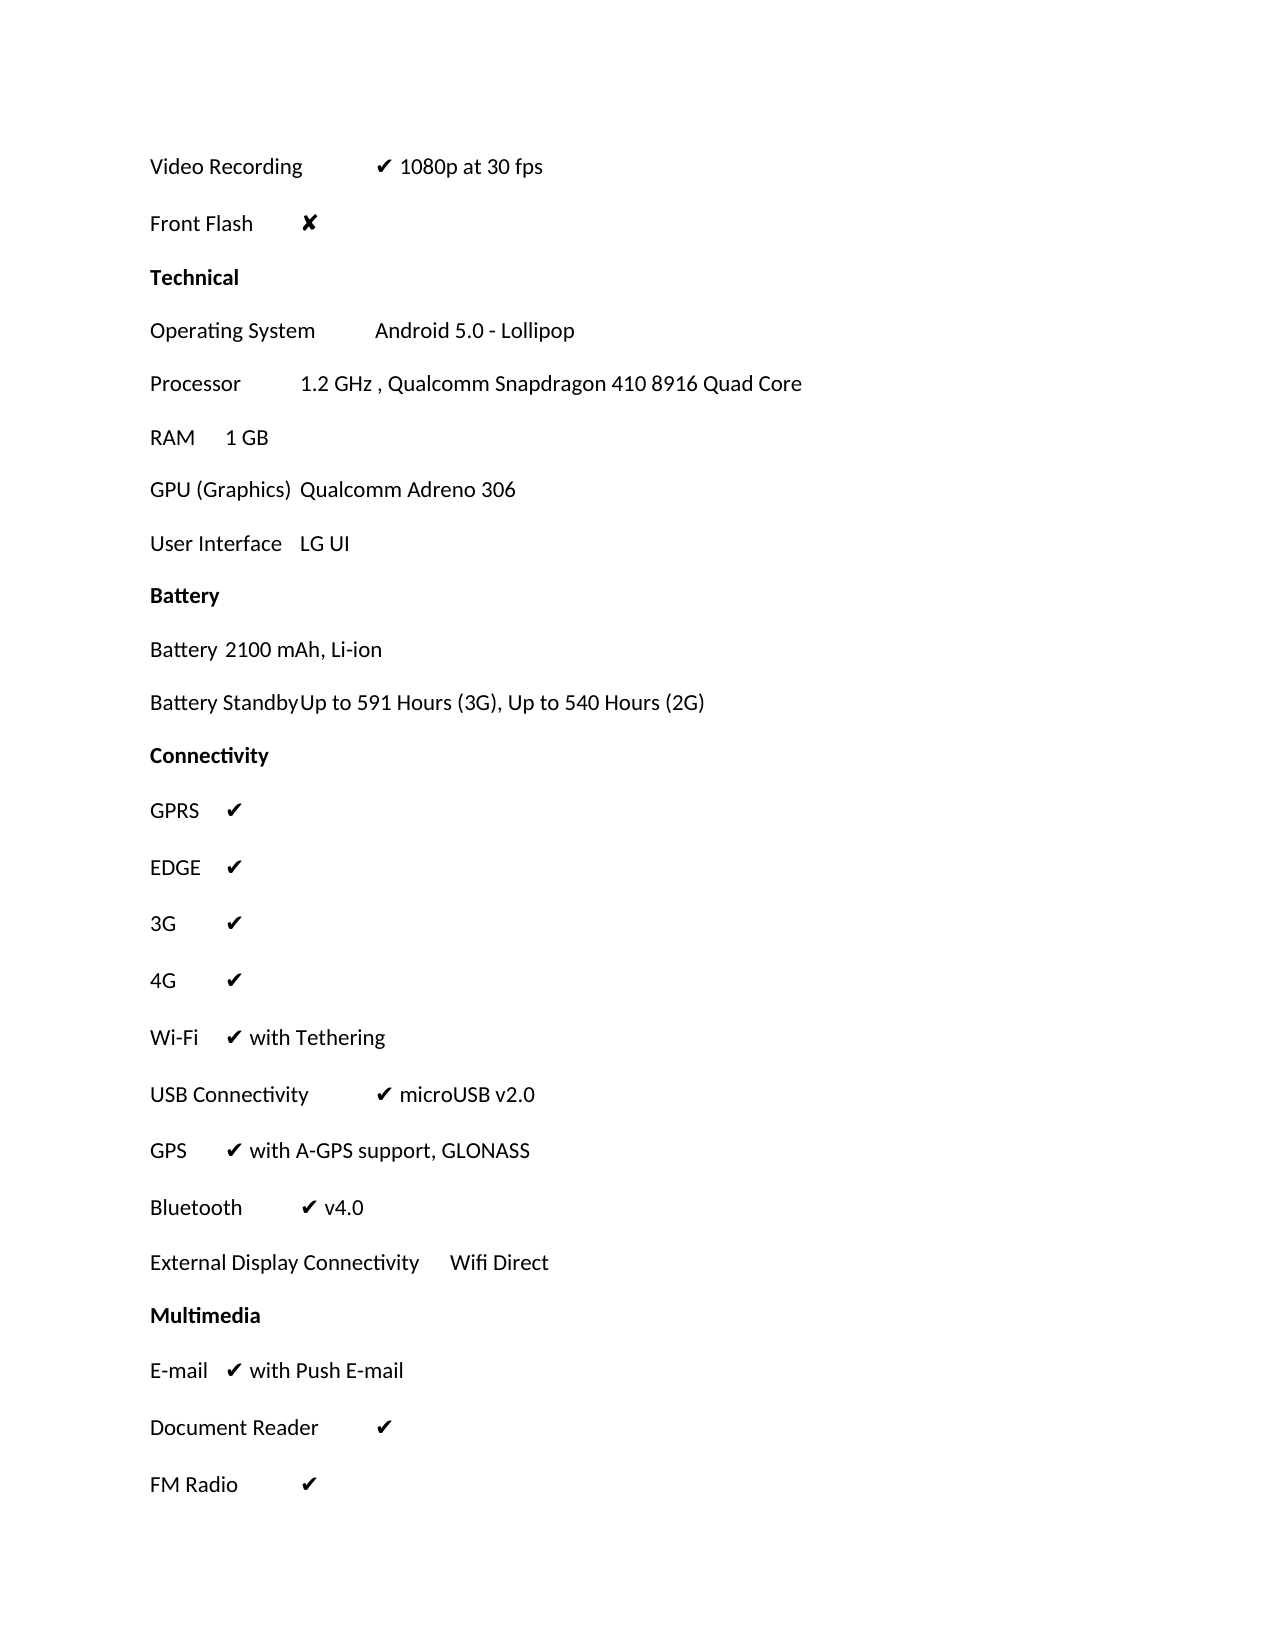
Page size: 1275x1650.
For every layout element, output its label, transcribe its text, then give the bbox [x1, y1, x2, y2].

text Battery 2100 mAh, Li-ion [150, 635, 1125, 663]
text Technical [150, 263, 1125, 292]
text Document Reader ✔ [150, 1411, 1125, 1442]
text Front Flash ✘ [150, 207, 1125, 238]
text Video Recording ✔ 1080p at 30 fps [150, 150, 1125, 181]
text 4G ✔ [150, 964, 1125, 995]
text User Interface LG UI [150, 529, 1125, 557]
text Wi-Fi ✔ with Tethering [150, 1021, 1125, 1052]
text GPS ✔ with A-GPS support, GLONASS [150, 1134, 1125, 1166]
text FM Radio ✔ [150, 1467, 1125, 1499]
text 3G ✔ [150, 907, 1125, 938]
text Connectivity [150, 741, 1125, 769]
text Battery Standby Up to 591 Hours (3G), Up to 540 Hours (2G) [150, 688, 1125, 716]
text Bluetooth ✔ v4.0 [150, 1191, 1125, 1222]
text GPU (Graphics) Qualcomm Adreno 306 [150, 476, 1125, 504]
text USB Connectivity ✔ microUSB v2.0 [150, 1078, 1125, 1109]
text External Display Connectivity Wifi Direct [150, 1248, 1125, 1276]
text E-mail ✔ with Push E-mail [150, 1354, 1125, 1385]
text Processor 1.2 GHz , Qualcomm Snapdragon 410 8916 Quad Core [150, 369, 1125, 398]
text GPRS ✔ [150, 794, 1125, 825]
text Multimedia [150, 1301, 1125, 1329]
text EDGE ✔ [150, 851, 1125, 882]
text Battery [150, 582, 1125, 610]
text Operating System Android 5.0 - Lollipop [150, 317, 1125, 344]
text RAM 1 GB [150, 423, 1125, 451]
